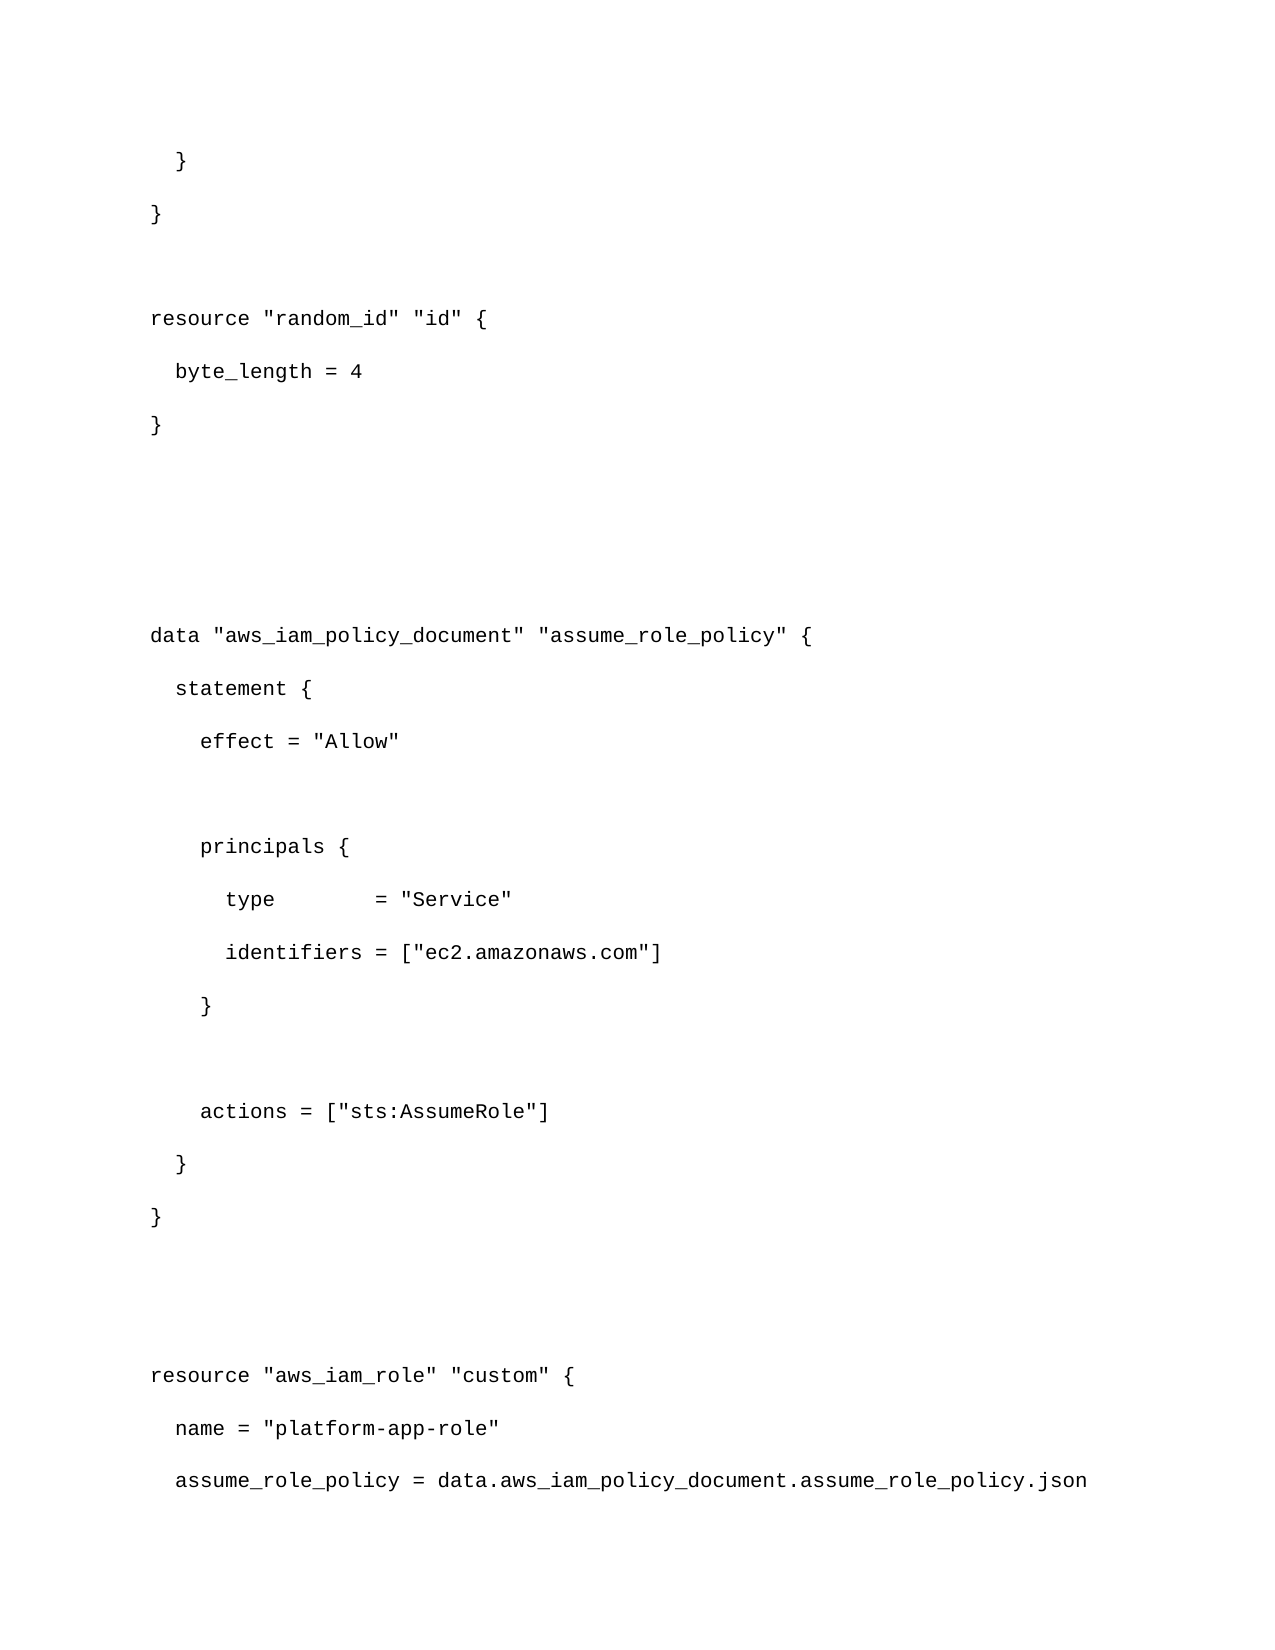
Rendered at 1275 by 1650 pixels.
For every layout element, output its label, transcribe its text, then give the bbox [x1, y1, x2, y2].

text effect = "Allow" [150, 731, 1125, 754]
text } [150, 150, 1125, 174]
text } [150, 1153, 1125, 1177]
text } [150, 1206, 1125, 1230]
text assume_role_policy = data.aws_iam_policy_document.assume_role_policy.json [150, 1470, 1125, 1494]
text principals { [150, 837, 1125, 860]
text } [150, 203, 1125, 226]
text identifiers = ["ec2.amazonaws.com"] [150, 942, 1125, 966]
text type = "Service" [150, 889, 1125, 913]
text name = "platform-app-role" [150, 1417, 1125, 1441]
text actions = ["sts:AssumeRole"] [150, 1101, 1125, 1124]
text } [150, 414, 1125, 438]
text resource "aws_iam_role" "custom" { [150, 1365, 1125, 1388]
text byte_length = 4 [150, 361, 1125, 385]
text statement { [150, 678, 1125, 702]
text } [150, 995, 1125, 1019]
text resource "random_id" "id" { [150, 308, 1125, 332]
text data "aws_iam_policy_document" "assume_role_policy" { [150, 625, 1125, 649]
